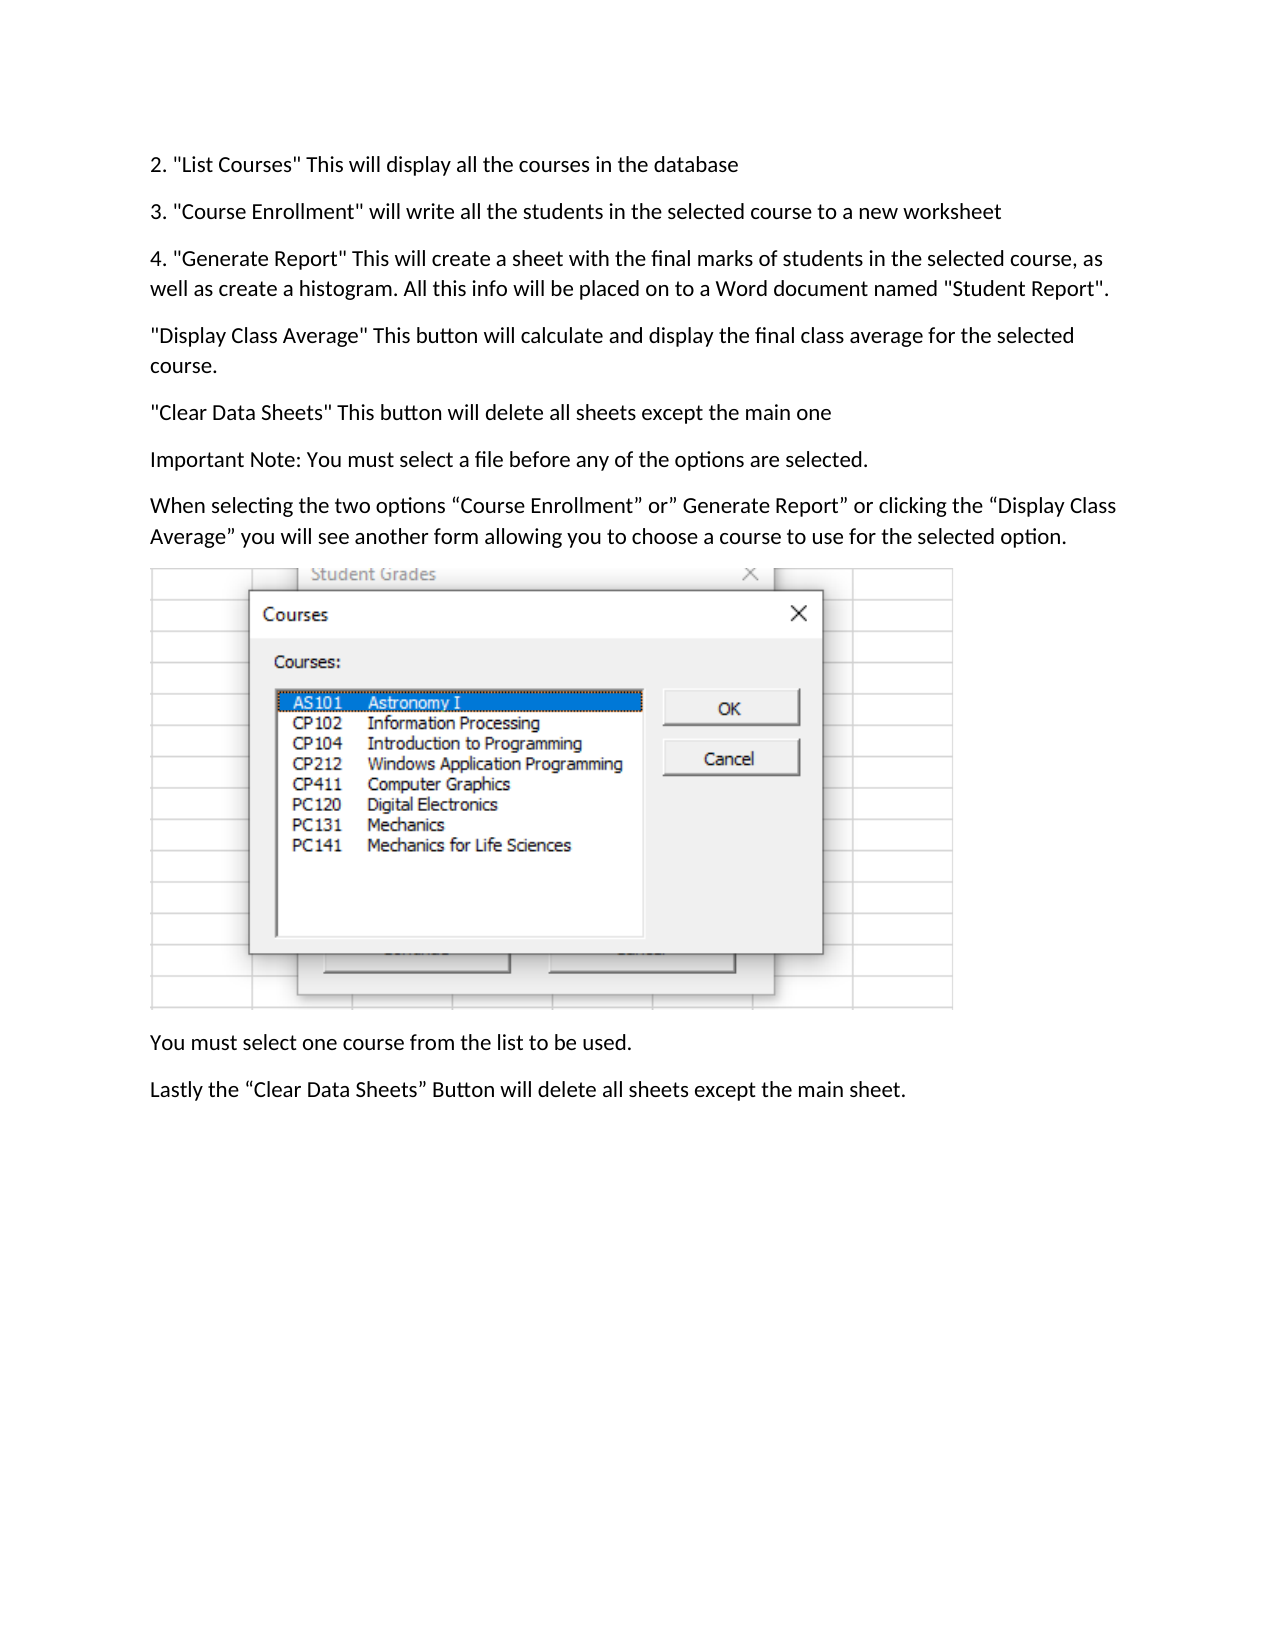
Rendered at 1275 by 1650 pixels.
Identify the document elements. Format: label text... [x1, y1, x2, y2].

picture [150, 568, 954, 1010]
text Important Note: You must select a file before any of the options are selected. [150, 445, 1125, 473]
text Lastly the “Clear Data Sheets” Button will delete all sheets except the main sheet. [150, 1075, 1125, 1103]
text "Display Class Average" This button will calculate and display the final class average for the selected course. [150, 321, 1125, 379]
text You must select one course from the list to be used. [150, 1028, 1125, 1056]
text 3. "Course Enrollment" will write all the students in the selected course to a new worksheet [150, 197, 1125, 225]
text When selecting the two options “Course Enrollment” or” Generate Report” or clicking the “Display Class Average” you will see another form allowing you to choose a course to use for the selected option. [150, 492, 1125, 550]
text "Clear Data Sheets" This button will delete all sheets except the main one [150, 398, 1125, 426]
text 2. "List Courses" This will display all the courses in the database [150, 150, 1125, 178]
text 4. "Generate Report" This will create a sheet with the final marks of students in the selected course, as well as create a histogram. All this info will be placed on to a Word document named "Student Report". [150, 244, 1125, 302]
